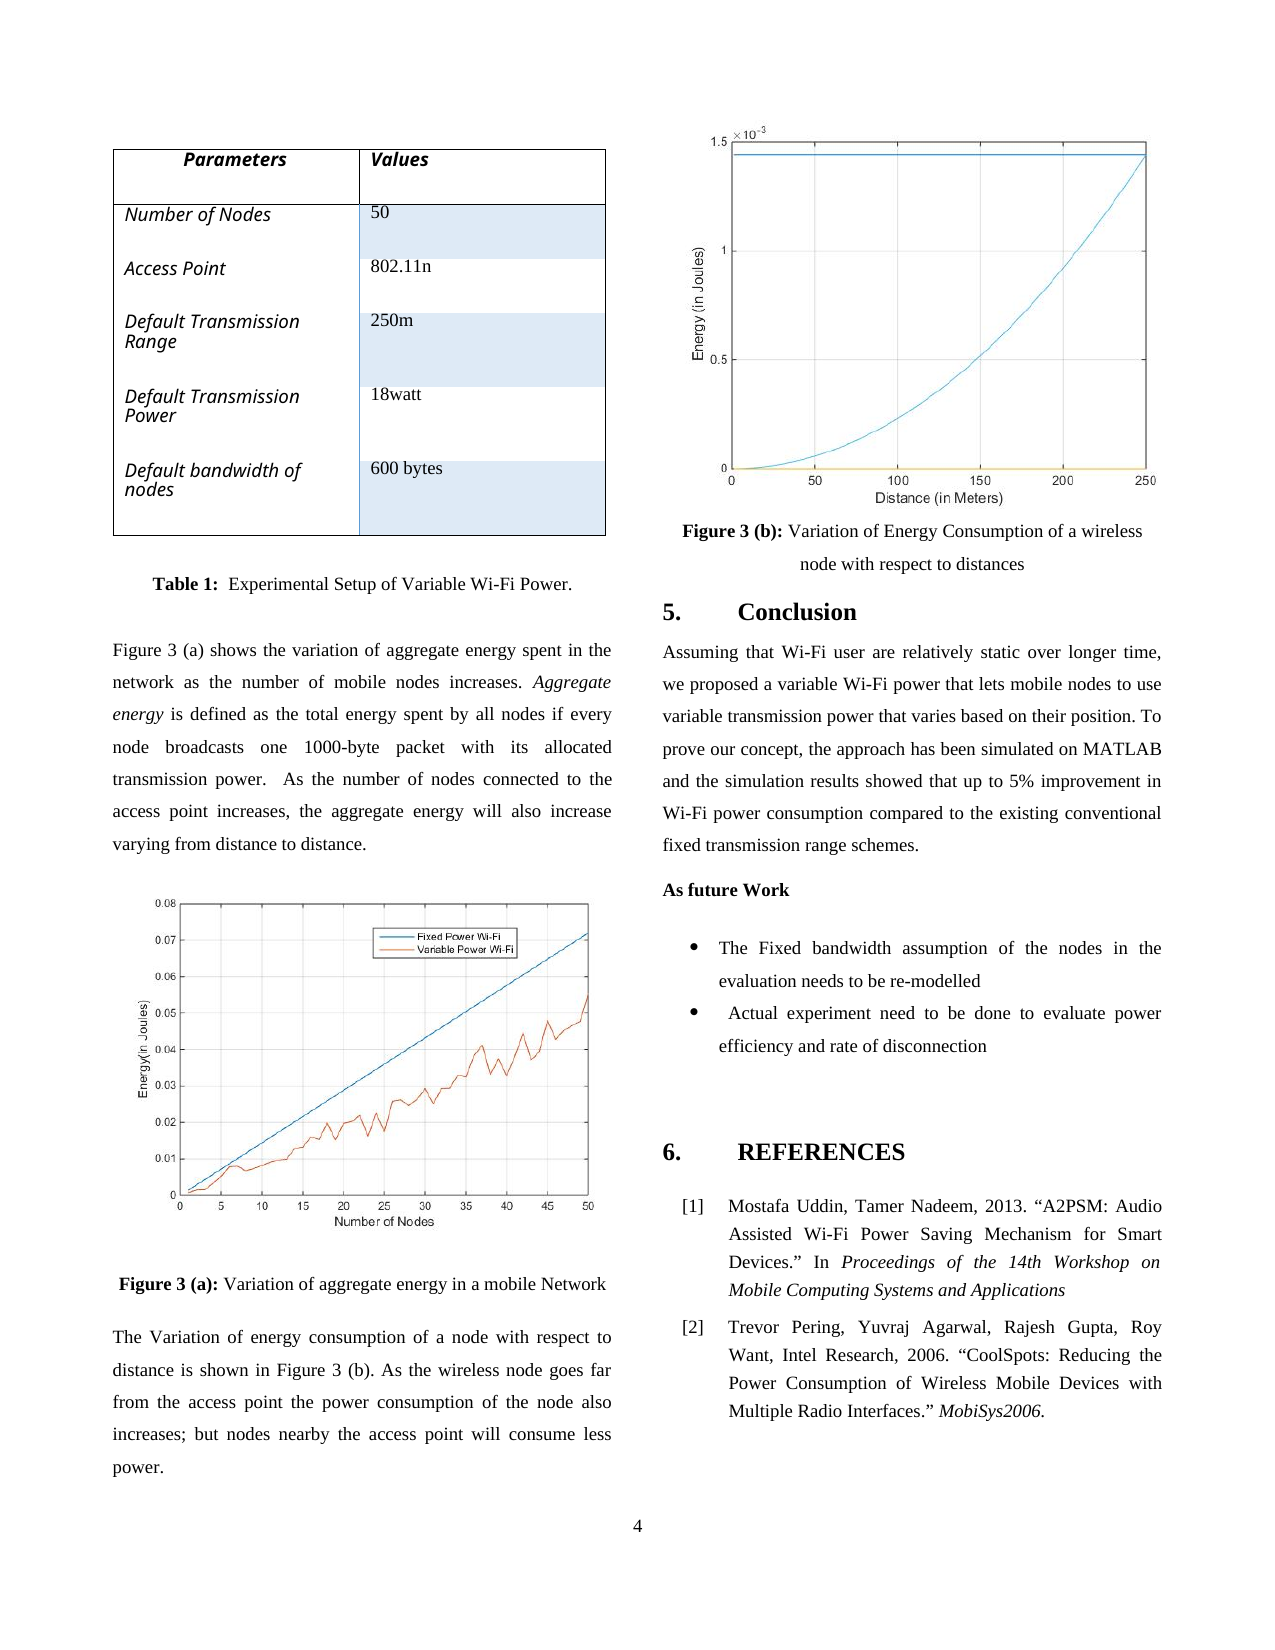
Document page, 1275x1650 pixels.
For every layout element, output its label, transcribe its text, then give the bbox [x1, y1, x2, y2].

subtitle Conclusion [662, 597, 1162, 626]
text Trevor Pering, Yuvraj Agarwal, Rajesh Gupta, Roy Want, Intel Research, 2006. “CoolSpots: Reducing the Power Consumption of Wireless Mobile Devices with Multiple Radio Interfaces.” MobiSys2006. [682, 1316, 1162, 1421]
table_cell Default Transmission Power [114, 387, 359, 461]
table_cell 600 bytes [360, 461, 605, 535]
table_cell Default Transmission Range [114, 313, 359, 387]
table_cell 802.11n [360, 259, 605, 313]
table_cell 18watt [360, 387, 605, 461]
picture [662, 112, 1195, 512]
picture [112, 877, 638, 1234]
text Figure 3 (b): Variation of Energy Consumption of a wireless node with respect to distances [662, 520, 1162, 574]
table_cell Number of Nodes [114, 205, 359, 259]
list The Fixed bandwidth assumption of the nodes in the evaluation needs to be re-modelled [690, 937, 1162, 992]
text Figure 3 (a) shows the variation of aggregate energy spent in the network as the number of mobile nodes increases. Aggregate energy is defined as the total energy spent by all nodes if every node broadcasts one 1000-byte packet with its allocated transmission power. As the number of nodes connected to the access point increases, the aggregate energy will also increase varying from distance to distance. [112, 639, 613, 854]
table_cell 250m [360, 313, 605, 387]
text Mostafa Uddin, Tamer Nadeem, 2013. “A2PSM: Audio Assisted Wi-Fi Power Saving Mechanism for Smart Devices.” In Proceedings of the 14th Workshop on Mobile Computing Systems and Applications [682, 1195, 1162, 1301]
text The Variation of energy consumption of a node with respect to distance is shown in Figure 3 (b). As the wireless node goes far from the access point the power consumption of the node also increases; but nodes nearby the access point will consume less power. [112, 1326, 613, 1477]
text Assuming that Wi-Fi user are relatively static over longer time, we proposed a variable Wi-Fi power that lets mobile nodes to use variable transmission power that varies based on their position. To prove our concept, the approach has been simulated on MATLAB and the simulation results showed that up to 5% improvement in Wi-Fi power consumption compared to the existing conventional fixed transmission range schemes. [662, 641, 1162, 856]
text Table 1: Experimental Setup of Variable Wi-Fi Power. [112, 573, 613, 595]
text As future Work [662, 879, 1162, 901]
table_header Values [360, 150, 605, 204]
table_cell Default bandwidth of nodes [114, 461, 359, 535]
subtitle REFERENCES [662, 1137, 1162, 1165]
list Actual experiment need to be done to evaluate power efficiency and rate of disconnection [690, 1002, 1162, 1057]
text Figure 3 (a): Variation of aggregate energy in a mobile Network [112, 1273, 613, 1294]
table_header Parameters [114, 150, 359, 204]
table_cell Access Point [114, 259, 359, 313]
table_cell 50 [360, 205, 605, 259]
